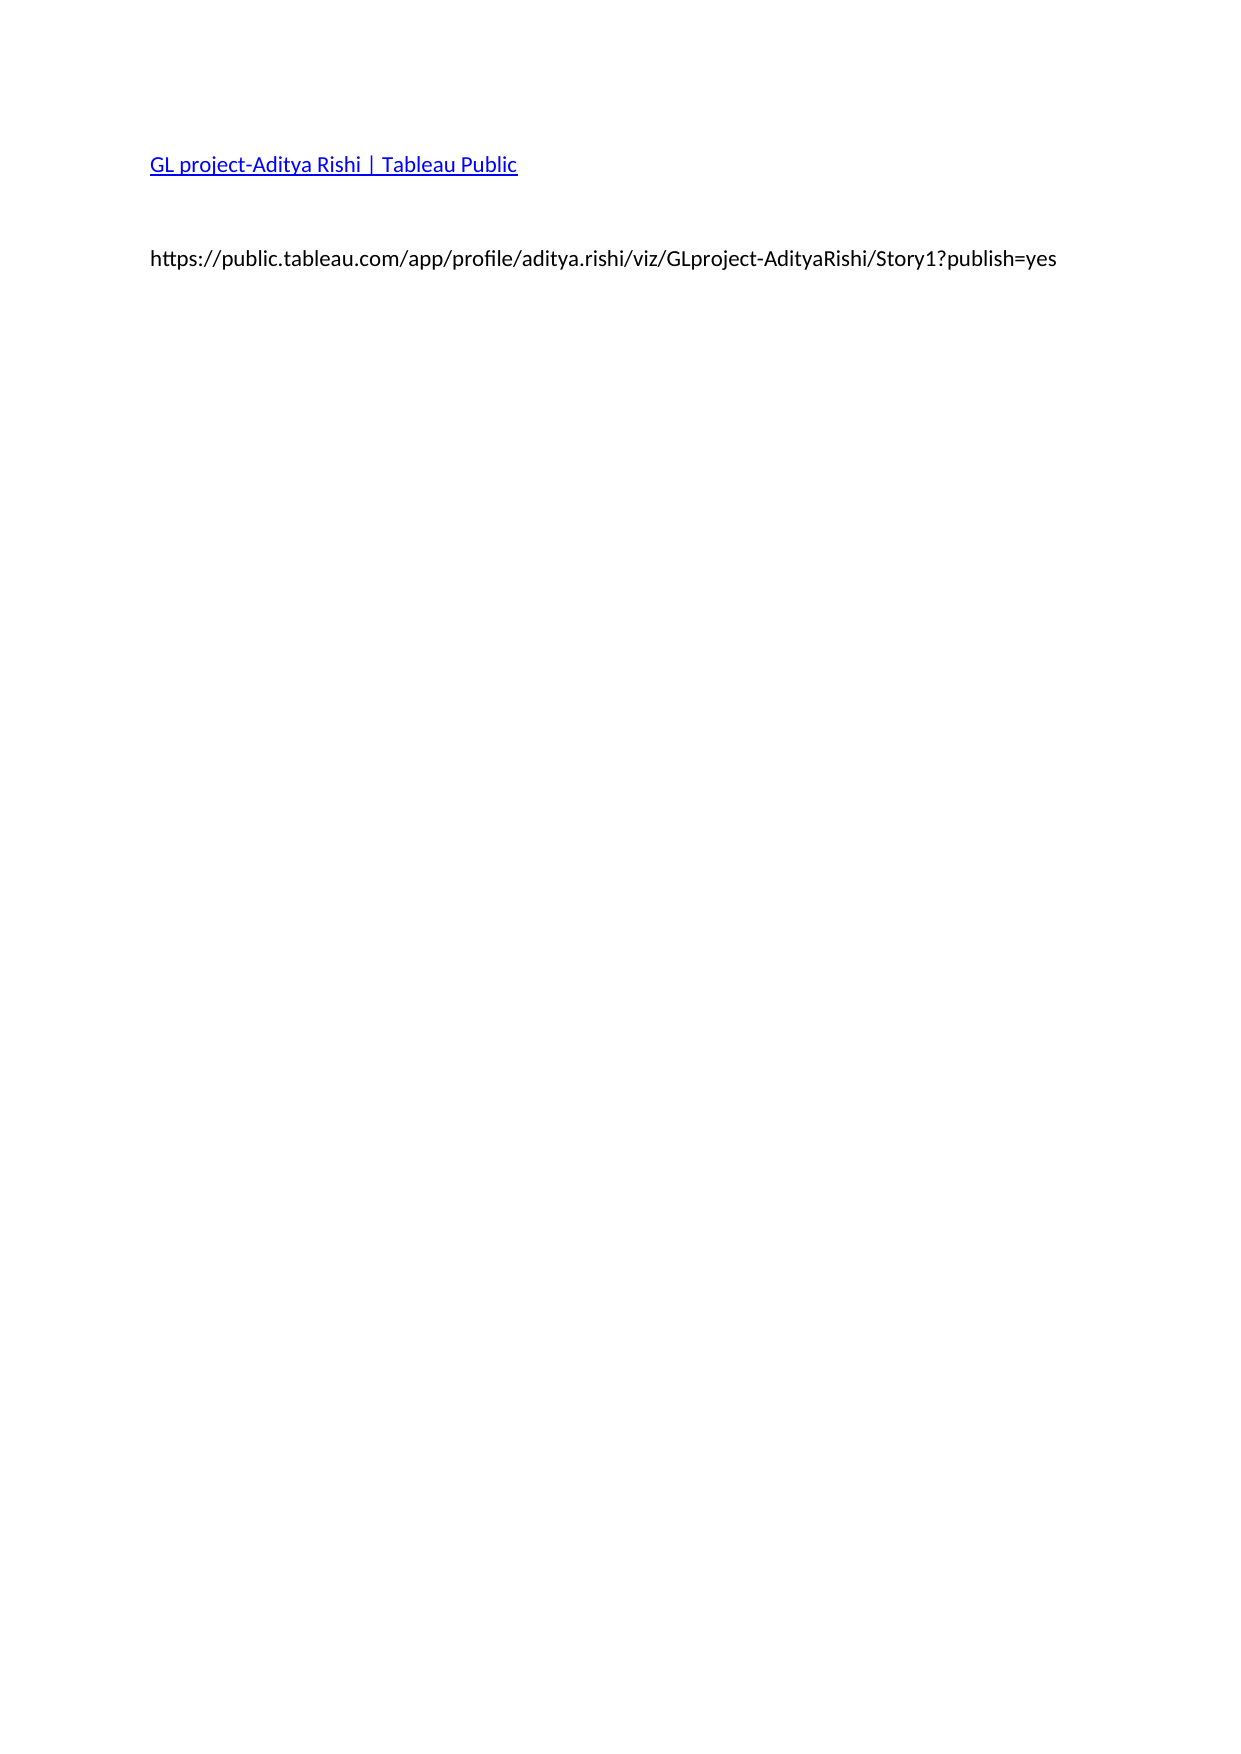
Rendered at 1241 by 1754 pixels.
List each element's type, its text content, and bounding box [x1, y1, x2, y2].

text GL project-Aditya Rishi | Tableau Public [150, 150, 1090, 178]
text https://public.tableau.com/app/profile/aditya.rishi/viz/GLproject-AdityaRishi/Story1?publish=yes [150, 244, 1090, 272]
